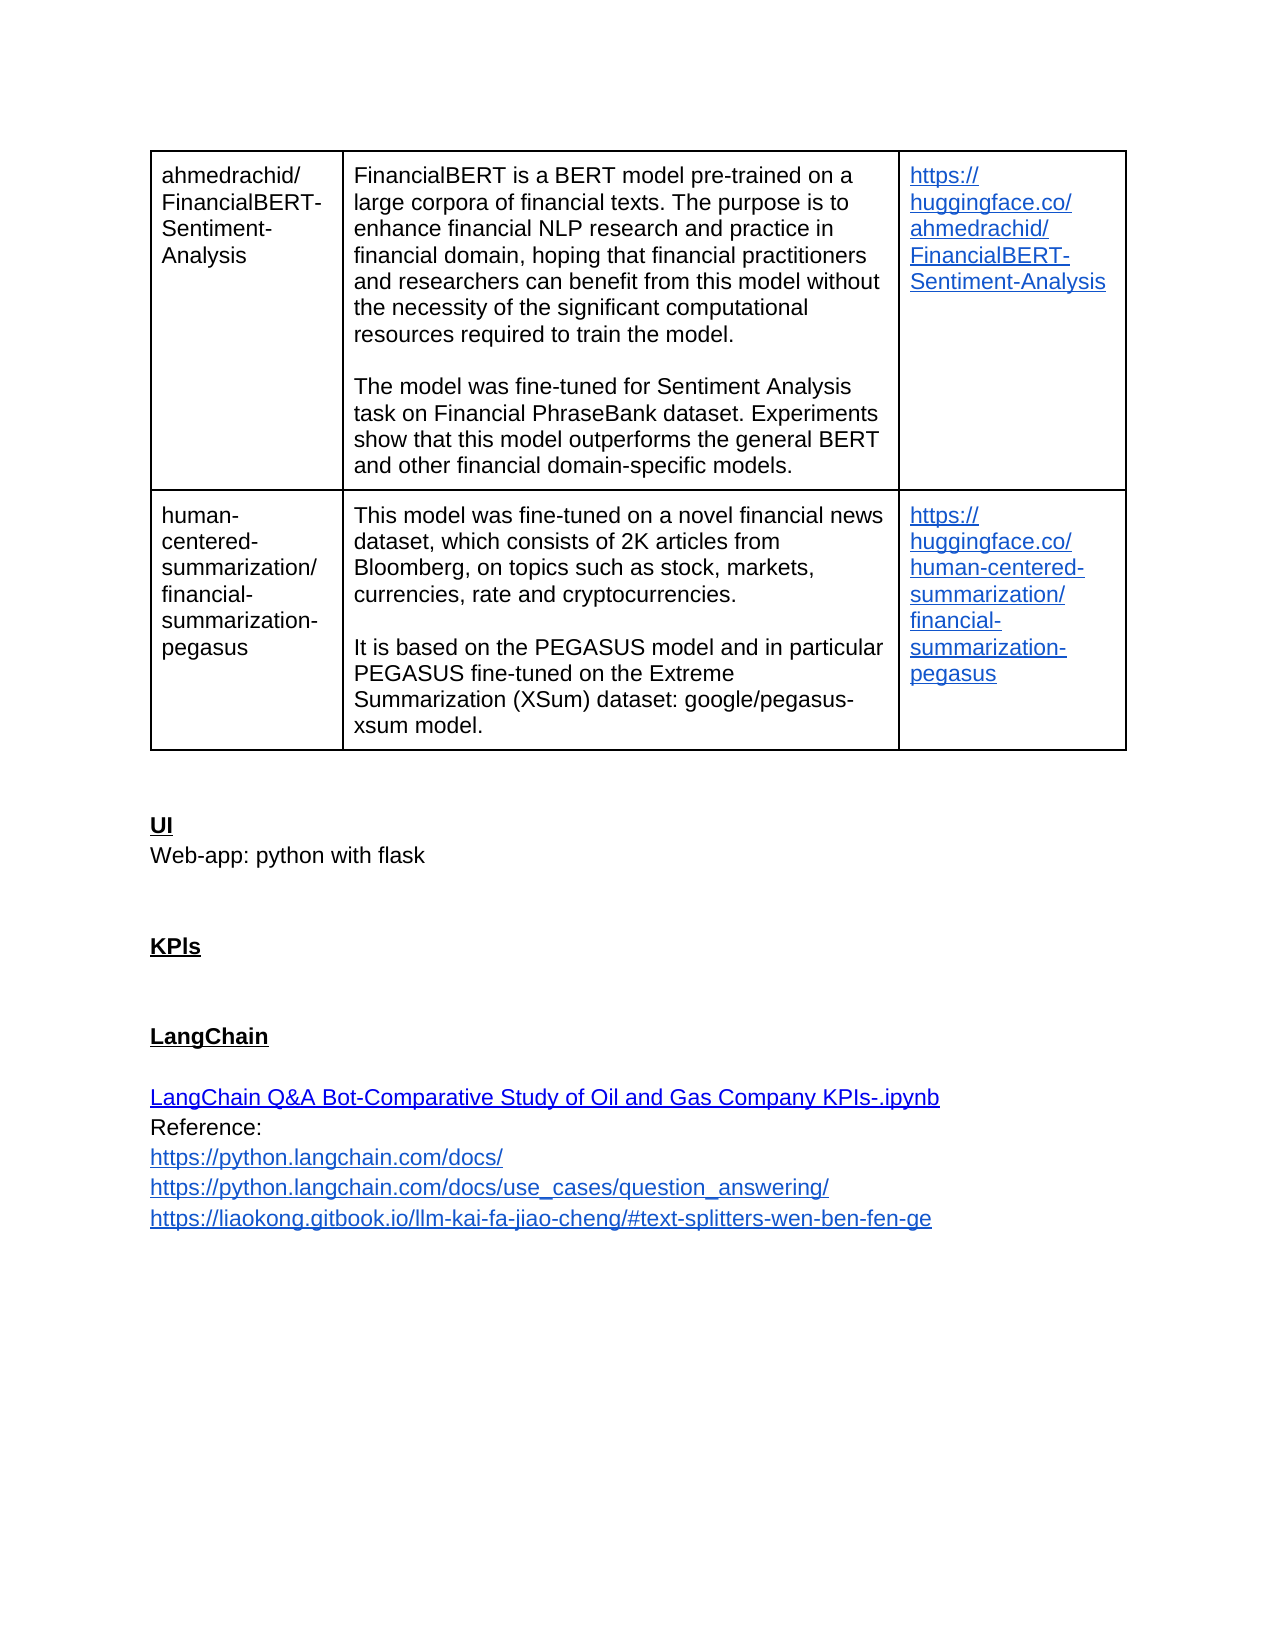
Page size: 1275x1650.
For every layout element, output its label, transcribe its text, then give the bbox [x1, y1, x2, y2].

table_cell human-centered-summarization/financial-summarization-pegasus [152, 491, 342, 749]
text KPls [150, 933, 1125, 959]
text https://python.langchain.com/docs/use_cases/question_answering/ [150, 1174, 1125, 1201]
text LangChain [150, 1023, 1125, 1049]
text LangChain Q&A Bot-Comparative Study of Oil and Gas Company KPIs-.ipynb [150, 1084, 1125, 1110]
text Reference: [150, 1114, 1125, 1140]
table_cell https://huggingface.co/ahmedrachid/FinancialBERT-Sentiment-Analysis [900, 152, 1125, 489]
text Web-app: python with flask [150, 842, 1125, 868]
text UI [150, 812, 1125, 838]
table_cell ahmedrachid/FinancialBERT-Sentiment-Analysis [152, 152, 342, 489]
table_cell This model was fine-tuned on a novel financial news dataset, which consists of 2K articles from Bloomberg, on topics such as stock, markets, currencies, rate and cryptocurrencies. It is based on the PEGASUS model and in particular PEGASUS fine-tuned on the Extreme Summarization (XSum) dataset: google/pegasus-xsum model. [344, 491, 898, 749]
table_cell https://huggingface.co/human-centered-summarization/financial-summarization-pegasus [900, 491, 1125, 749]
text https://python.langchain.com/docs/ [150, 1144, 1125, 1170]
table_cell FinancialBERT is a BERT model pre-trained on a large corpora of financial texts. The purpose is to enhance financial NLP research and practice in financial domain, hoping that financial practitioners and researchers can benefit from this model without the necessity of the significant computational resources required to train the model. The model was fine-tuned for Sentiment Analysis task on Financial PhraseBank dataset. Experiments show that this model outperforms the general BERT and other financial domain-specific models. [344, 152, 898, 489]
text https://liaokong.gitbook.io/llm-kai-fa-jiao-cheng/#text-splitters-wen-ben-fen-ge [150, 1204, 1125, 1231]
